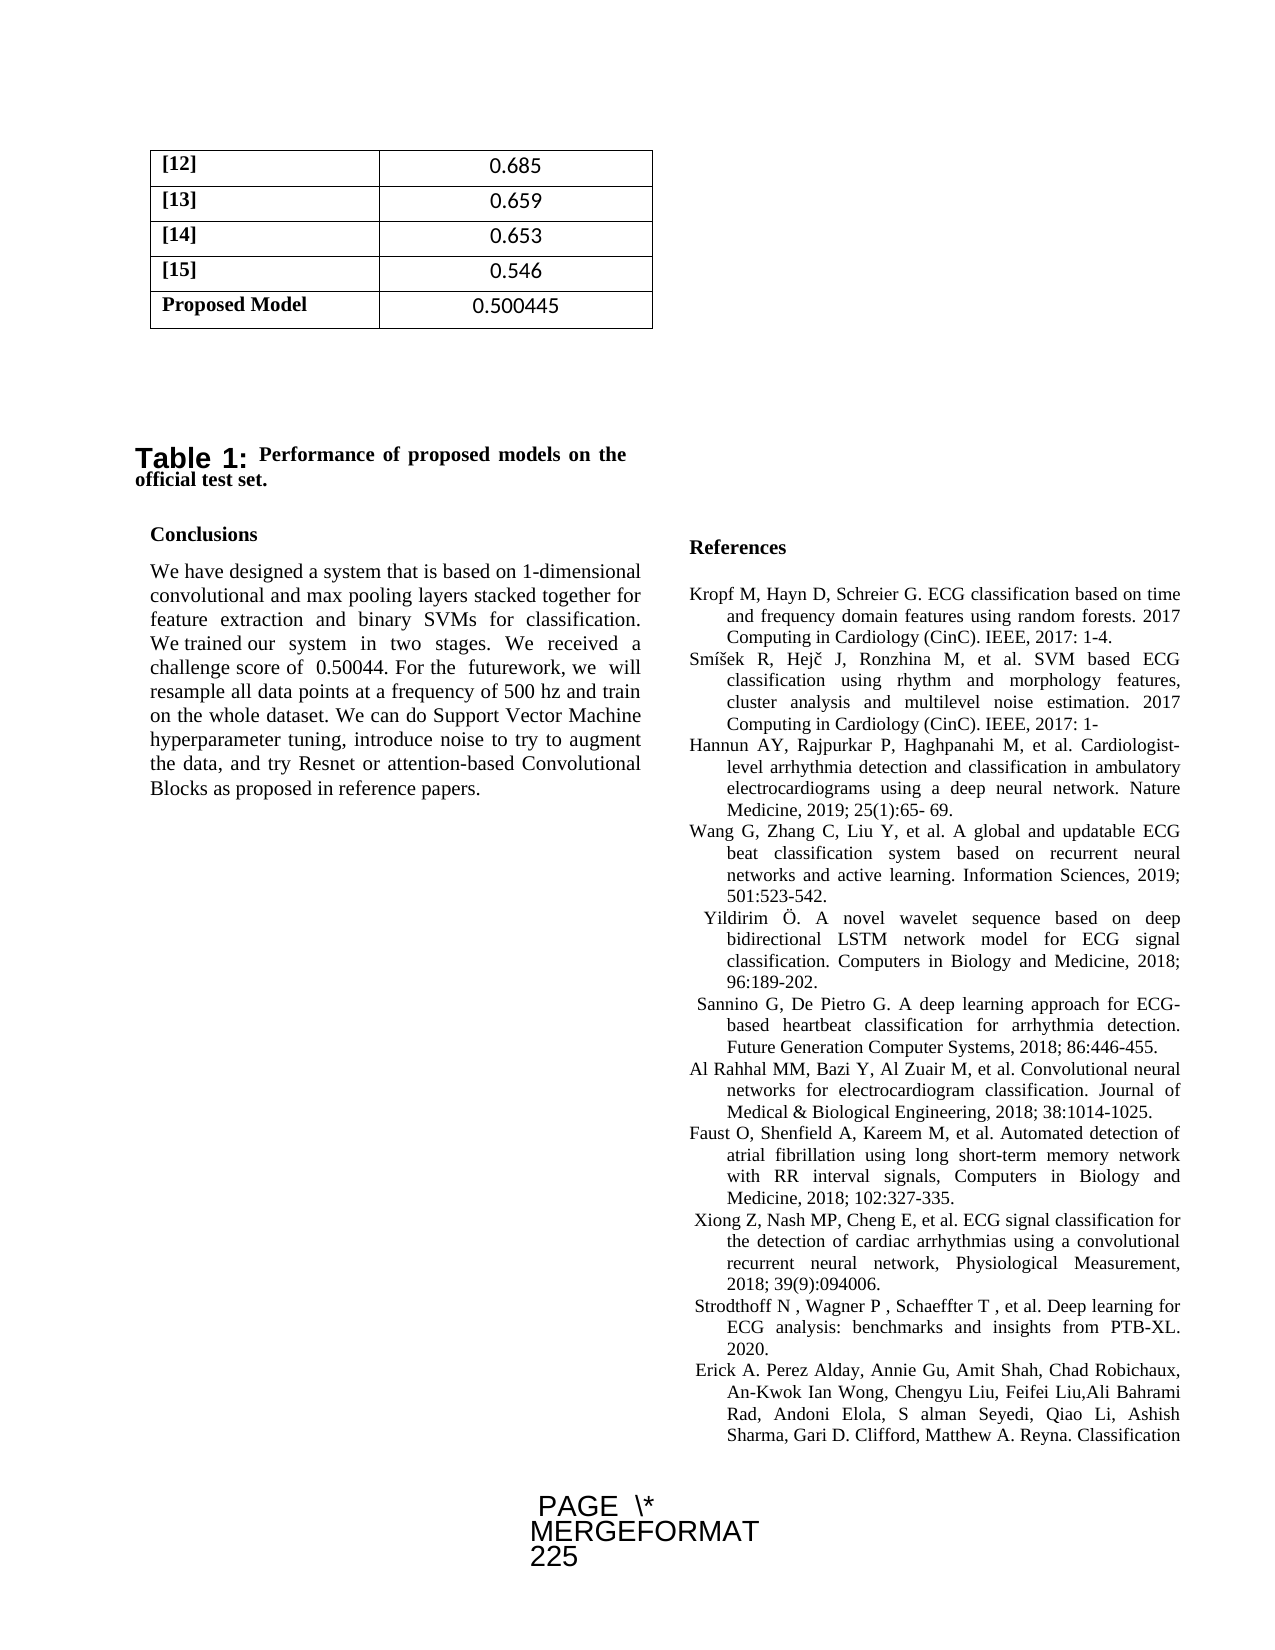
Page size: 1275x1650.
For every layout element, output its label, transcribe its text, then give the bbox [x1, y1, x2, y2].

text Al Rahhal MM, Bazi Y, Al Zuair M, et al. Convolutional neural networks for electrocardiogram classification. Journal of Medical & Biological Engineering, 2018; 38:1014-1025. [689, 1057, 1181, 1122]
text Kropf M, Hayn D, Schreier G. ECG classification based on time and frequency domain features using random forests. 2017 Computing in Cardiology (CinC). IEEE, 2017: 1-4. [689, 583, 1181, 648]
text Wang G, Zhang C, Liu Y, et al. A global and updatable ECG beat classification system based on recurrent neural networks and active learning. Information Sciences, 2019; 501:523-542. [689, 820, 1181, 907]
table_cell [14] [151, 222, 379, 256]
text Smíšek R, Hejč J, Ronzhina M, et al. SVM based ECG classification using rhythm and morphology features, cluster analysis and multilevel noise estimation. 2017 Computing in Cardiology (CinC). IEEE, 2017: 1- [689, 648, 1181, 734]
table_cell [15] [151, 257, 379, 291]
table_cell Proposed Model [151, 292, 379, 328]
text References [689, 535, 1181, 583]
table_cell 810.000000.685 [380, 151, 652, 186]
table_cell [12] [151, 151, 379, 186]
table_cell 0.500445 [380, 292, 652, 328]
subtitle Conclusions [150, 522, 642, 546]
text Yildirim Ö. A novel wavelet sequence based on deep bidirectional LSTM network model for ECG signal classification. Computers in Biology and Medicine, 2018; 96:189-202. [689, 907, 1181, 993]
table_cell 0.659 [380, 187, 652, 221]
table_cell 0.546 [380, 257, 652, 291]
text Hannun AY, Rajpurkar P, Haghpanahi M, et al. Cardiologist-level arrhythmia detection and classification in ambulatory electrocardiograms using a deep neural network. Nature Medicine, 2019; 25(1):65- 69. [689, 734, 1181, 820]
table_cell [13] [151, 187, 379, 221]
text Sannino G, De Pietro G. A deep learning approach for ECG-based heartbeat classification for arrhythmia detection. Future Generation Computer Systems, 2018; 86:446-455. [689, 993, 1181, 1057]
table_cell 0.653 [380, 222, 652, 256]
text We have designed a system that is based on 1-dimensional convolutional and max pooling layers stacked together for feature extraction and binary SVMs for classification. We trained our system in two stages. We received a challenge score of 0.50044. For the futurework, we will resample all data points at a frequency of 500 hz and train on the whole dataset. We can do Support Vector Machine hyperparameter tuning, introduce noise to try to augment the data, and try Resnet or attention-based Convolutional Blocks as proposed in reference papers. [150, 559, 642, 799]
text Xiong Z, Nash MP, Cheng E, et al. ECG signal classification for the detection of cardiac arrhythmias using a convolutional recurrent neural network, Physiological Measurement, 2018; 39(9):094006. [689, 1208, 1181, 1295]
text Strodthoff N , Wagner P , Schaeffter T , et al. Deep learning for ECG analysis: benchmarks and insights from PTB-XL. 2020. [689, 1295, 1181, 1359]
text Faust O, Shenfield A, Kareem M, et al. Automated detection of atrial fibrillation using long short-term memory network with RR interval signals, Computers in Biology and Medicine, 2018; 102:327-335. [689, 1122, 1181, 1208]
